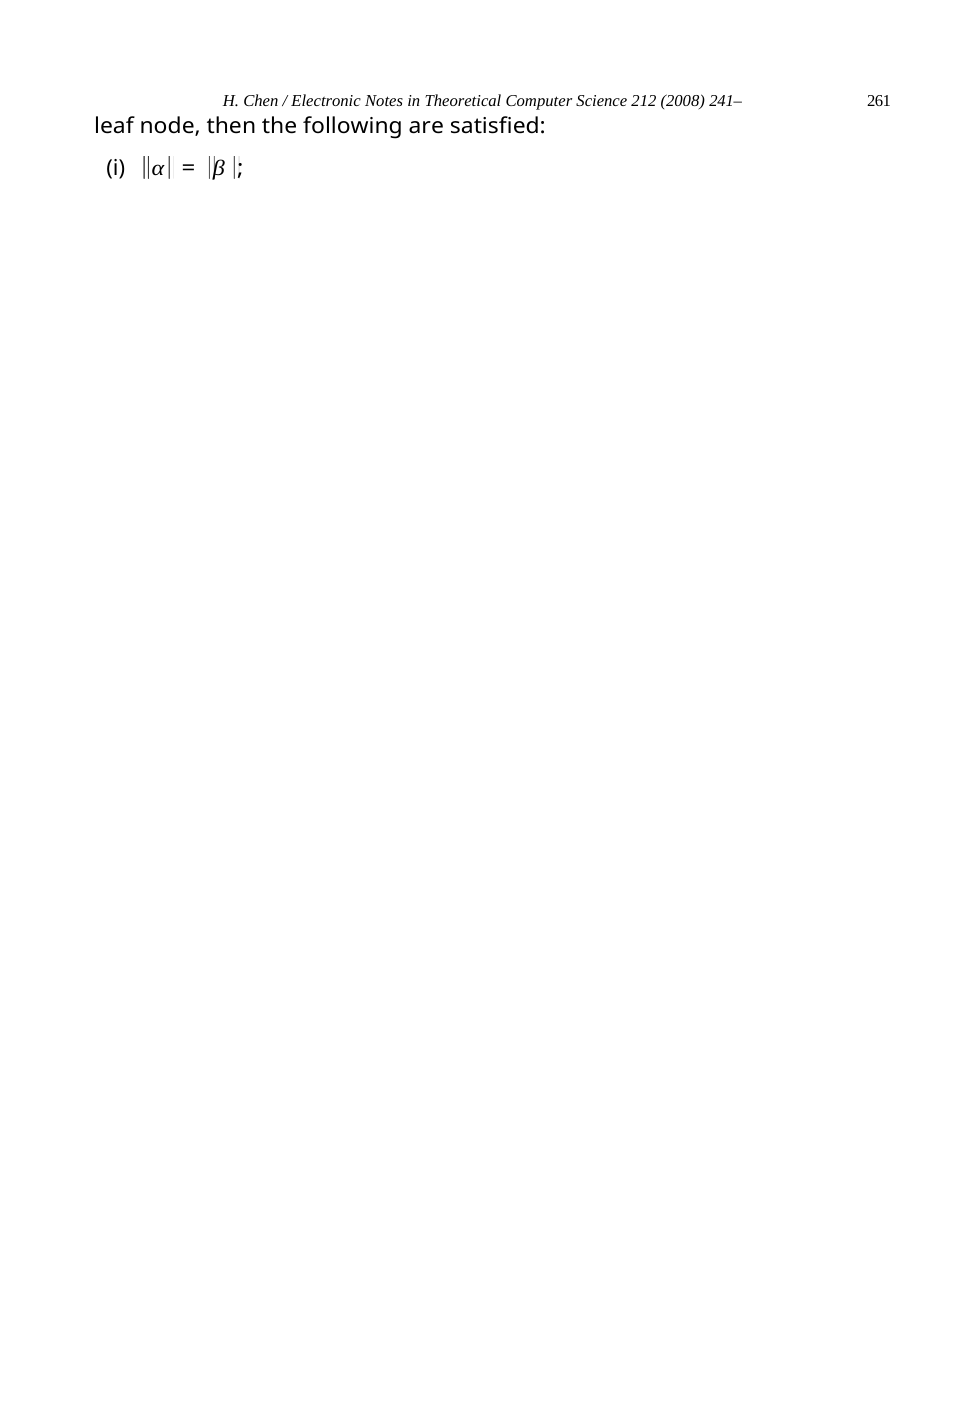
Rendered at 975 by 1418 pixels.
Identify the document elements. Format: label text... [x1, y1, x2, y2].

list α = β ; [106, 152, 910, 182]
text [94, 110, 893, 140]
